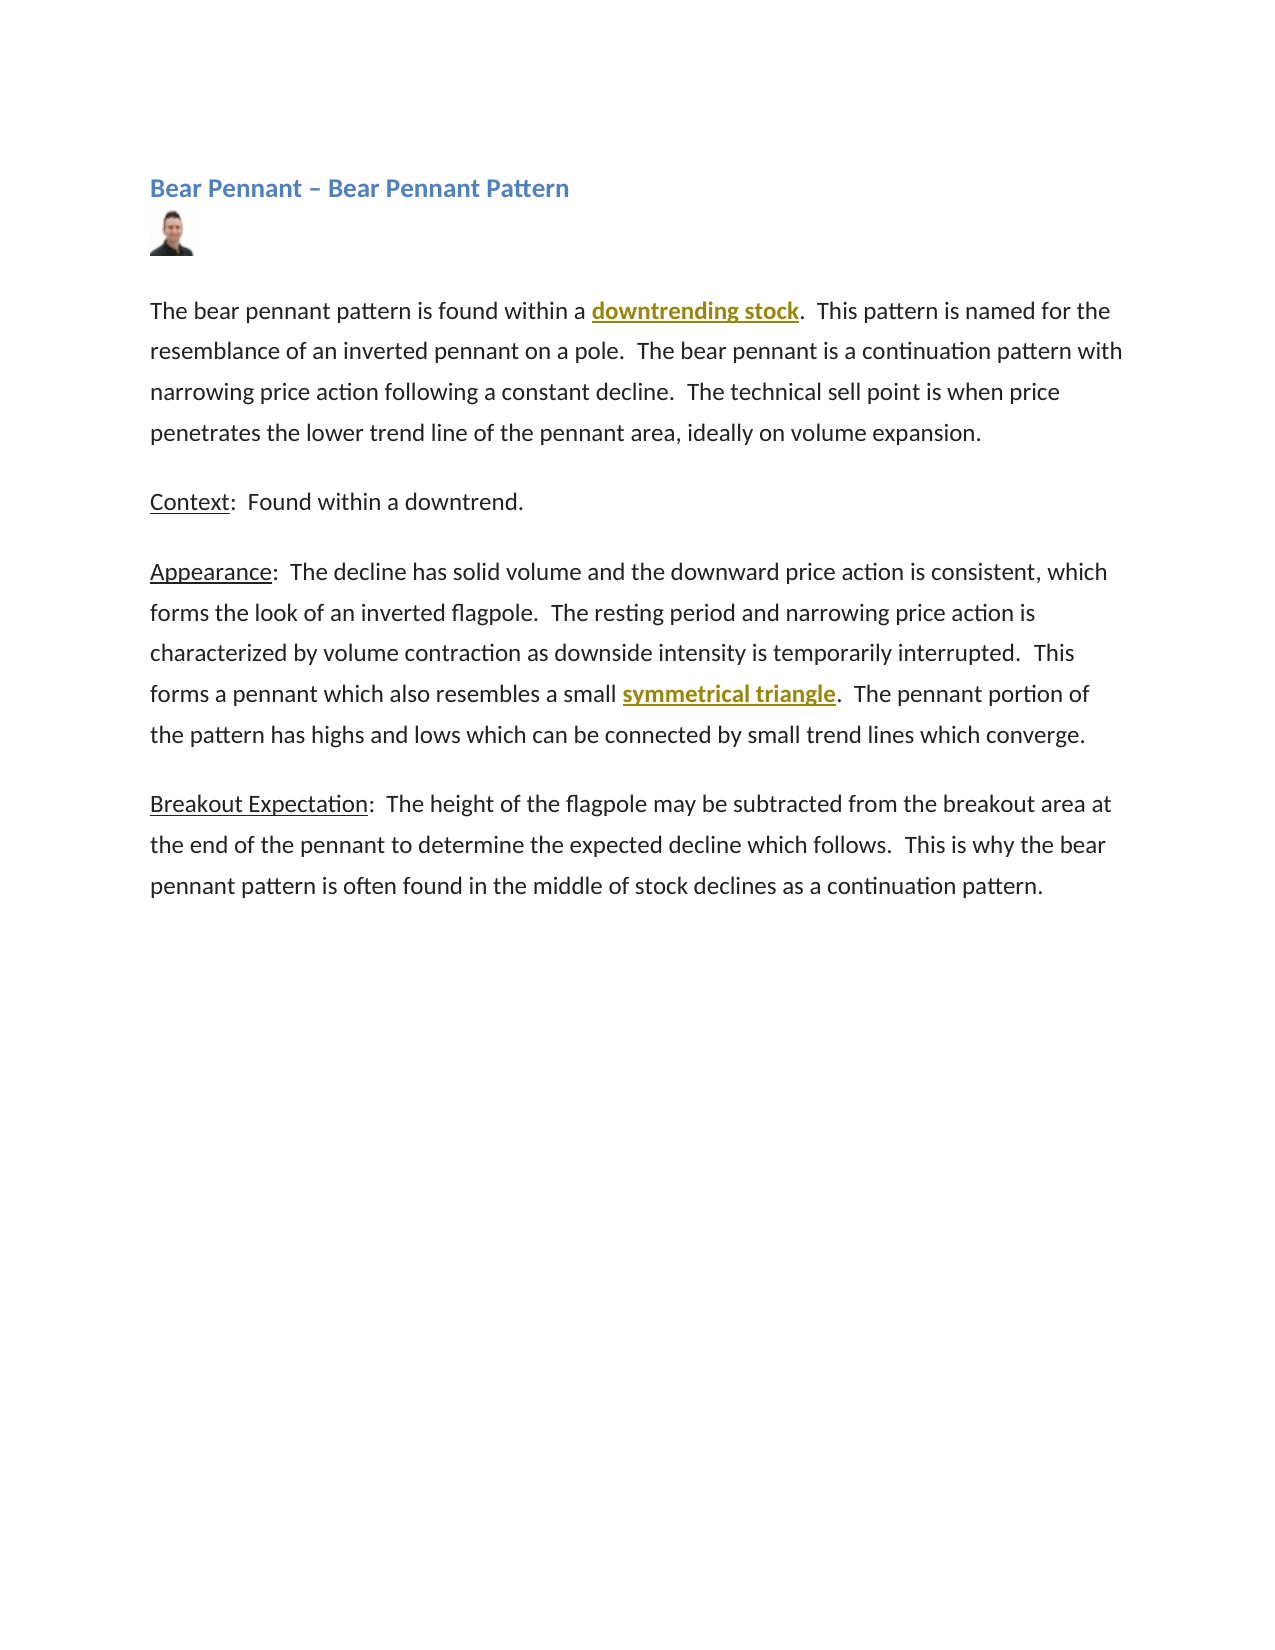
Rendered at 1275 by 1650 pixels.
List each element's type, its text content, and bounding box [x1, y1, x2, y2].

subtitle Bear Pennant – Bear Pennant Pattern [150, 171, 1125, 204]
text The bear pennant pattern is found within a downtrending stock. This pattern is named for the resemblance of an inverted pennant on a pole. The bear pennant is a continuation pattern with narrowing price action following a constant decline. The technical sell point is when price penetrates the lower trend line of the pennant area, ideally on volume expansion. [150, 285, 1125, 447]
picture [150, 208, 197, 256]
text Appearance: The decline has solid volume and the downward price action is consistent, which forms the look of an inverted flagpole. The resting period and narrowing price action is characterized by volume contraction as downside intensity is temporarily interrupted. This forms a pennant which also resembles a small symmetrical triangle. The pennant portion of the pattern has highs and lows which can be connected by small trend lines which converge. [150, 546, 1125, 749]
text Context: Found within a downtrend. [150, 476, 1125, 517]
text Breakout Expectation: The height of the flagpole may be subtracted from the breakout area at the end of the pennant to determine the expected decline which follows. This is why the bear pennant pattern is often found in the middle of stock declines as a continuation pattern. [150, 778, 1125, 900]
